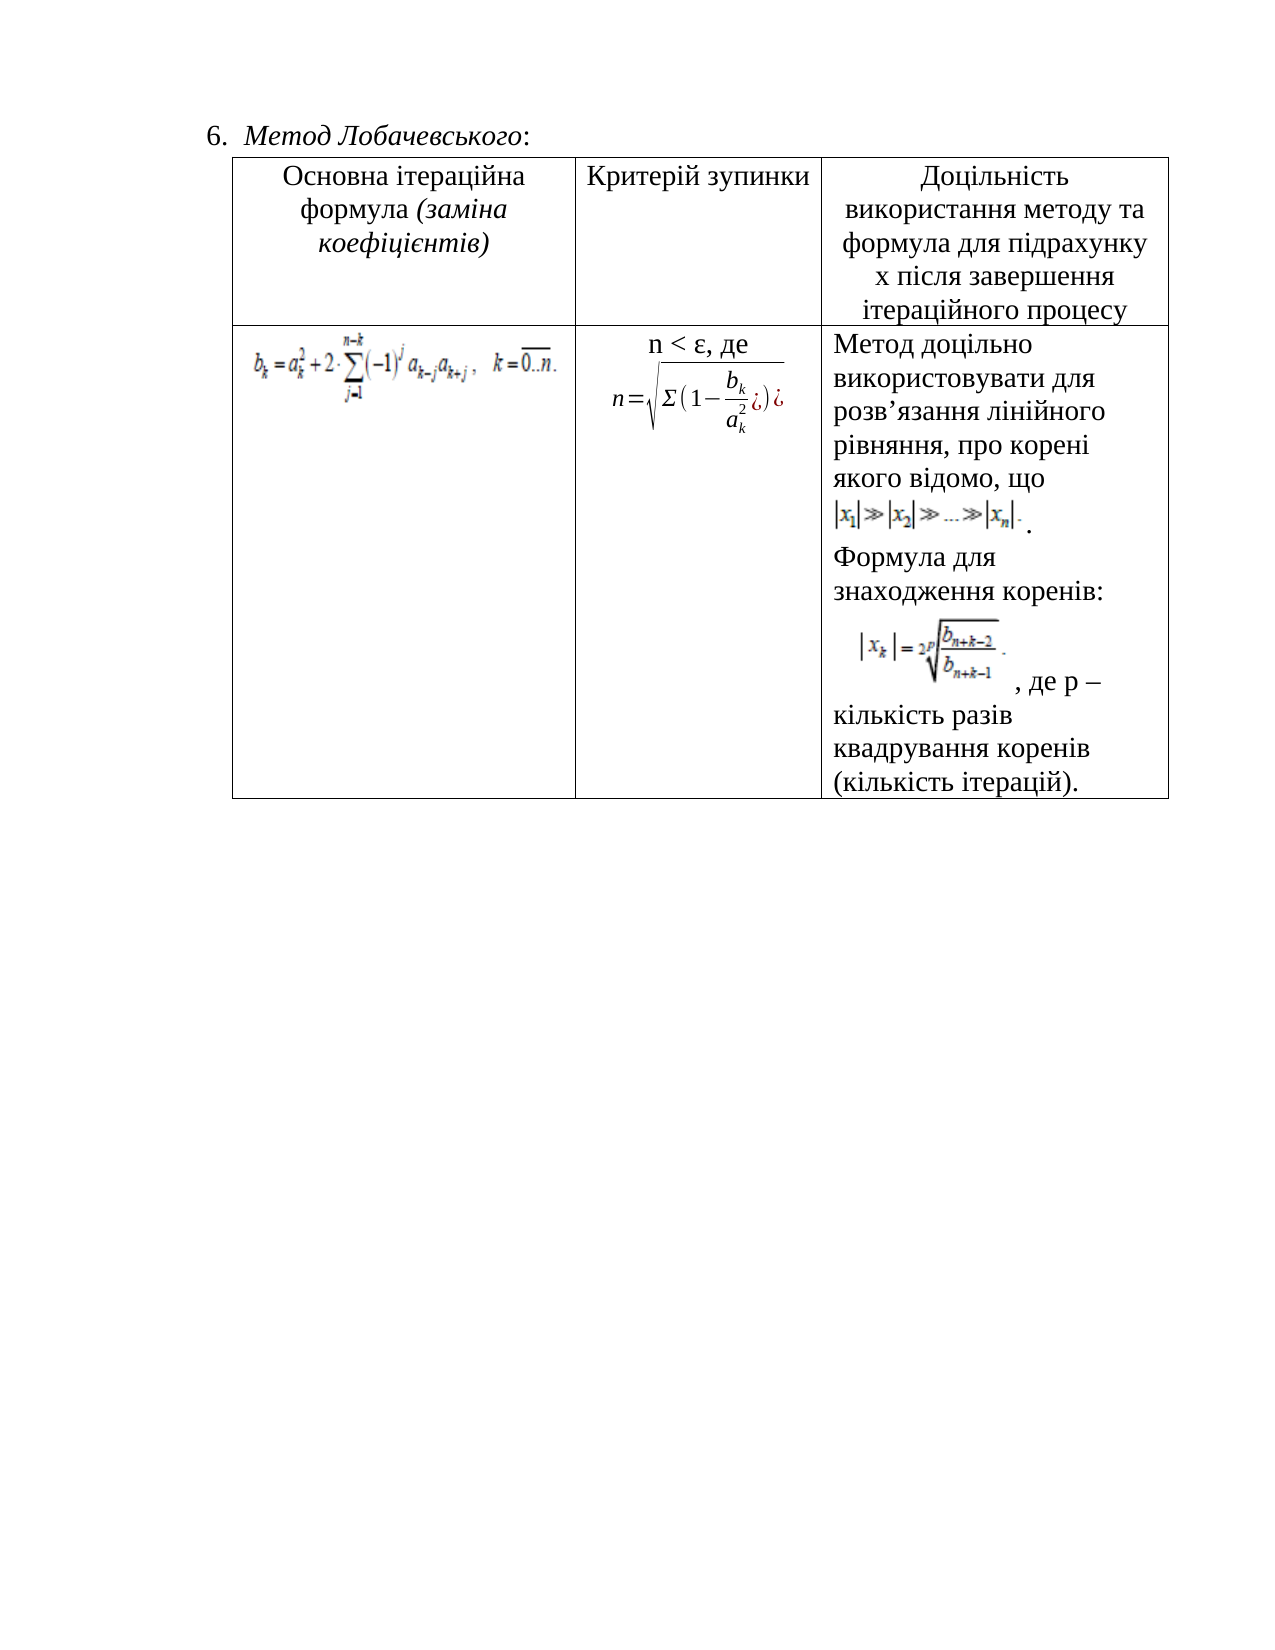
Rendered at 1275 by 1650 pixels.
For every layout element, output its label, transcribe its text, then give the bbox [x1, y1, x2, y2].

table_cell Метод доцільно використовувати для розв’язання лінійного рівняння, про корені якого відомо, що . Формула для знаходження коренів: , де p – кількість разів квадрування коренів (кількість ітерацій). [822, 326, 1168, 798]
picture [833, 606, 1015, 691]
table_header Доцільність використання методу та формула для підрахунку x після завершення ітераційного процесу [822, 158, 1168, 325]
table_header Основна ітераційна формула (заміна коефіцієнтів) [233, 158, 575, 325]
table_cell n < ε, де [576, 326, 821, 798]
table_cell [233, 326, 575, 798]
picture [243, 326, 564, 410]
picture [833, 494, 1026, 534]
table_header Критерій зупинки [576, 158, 821, 325]
list Метод Лобачевського: [206, 118, 1157, 152]
